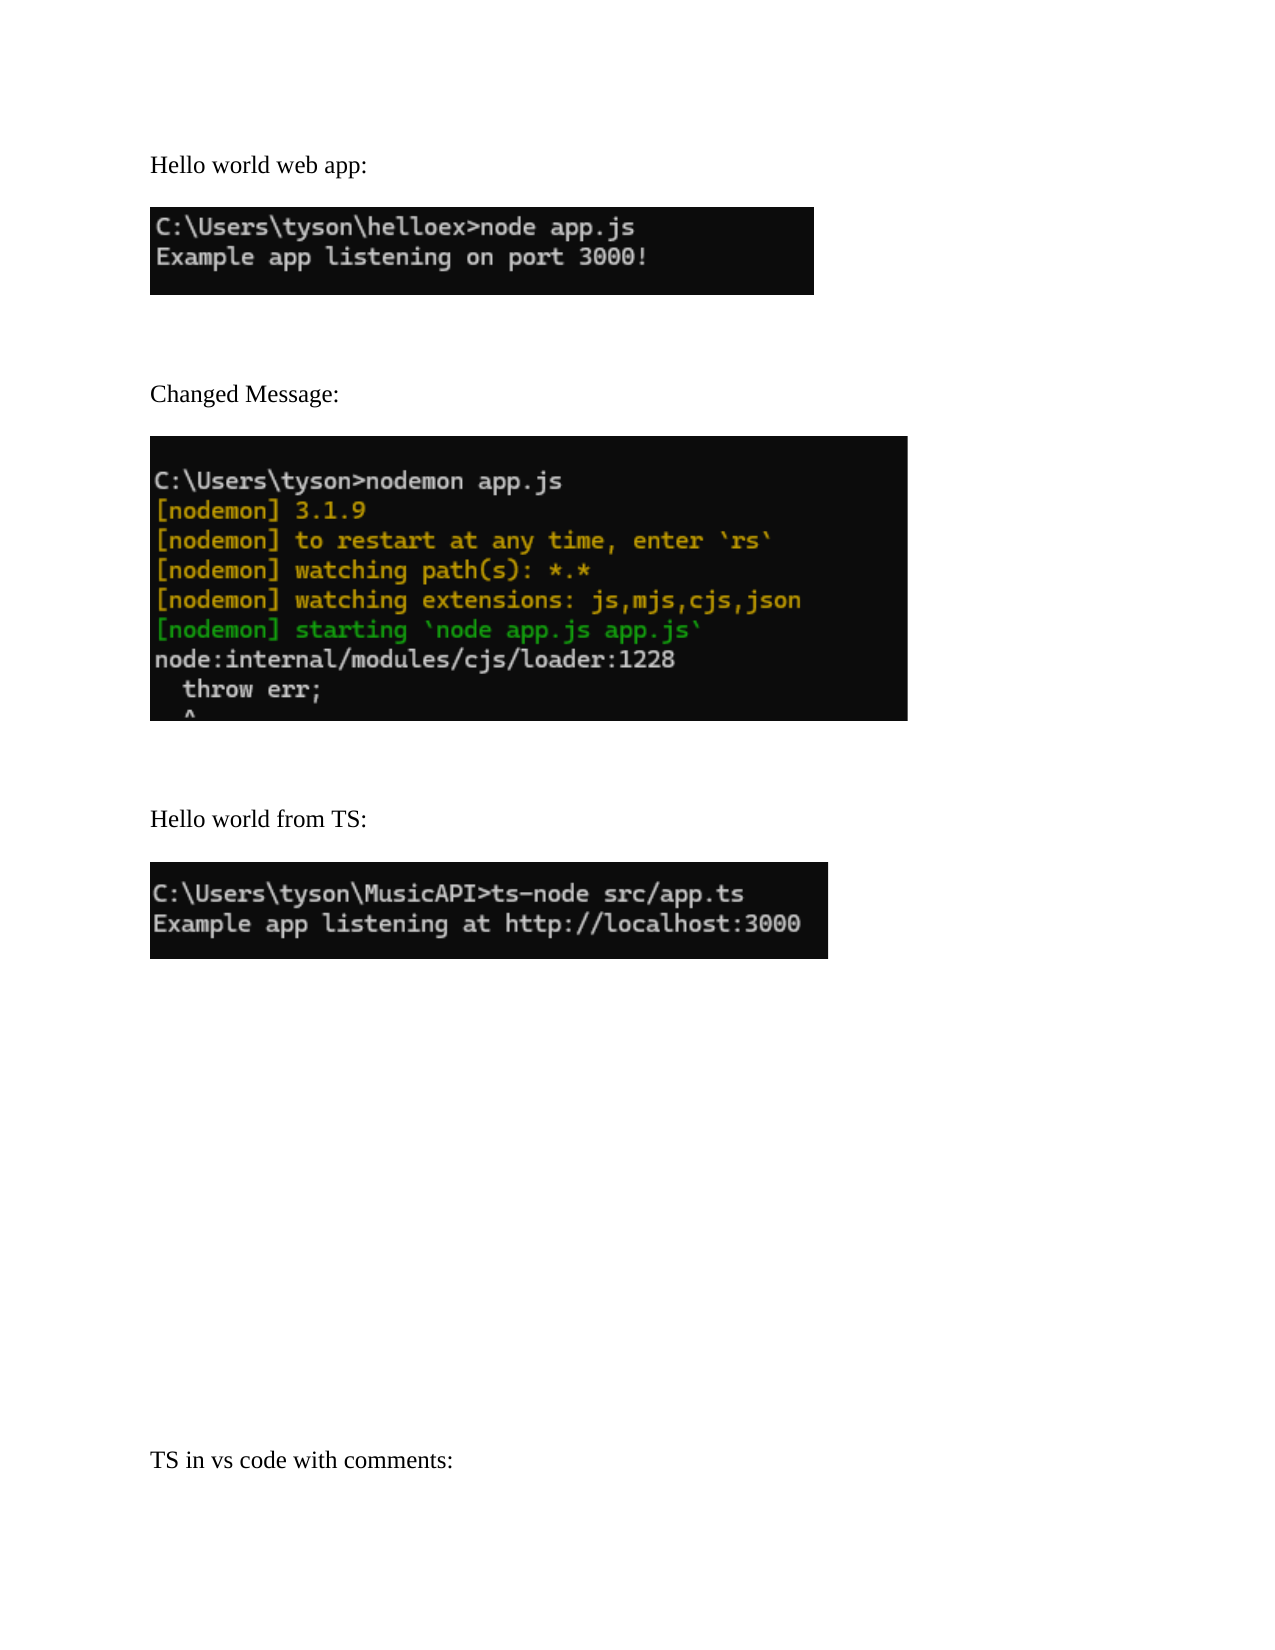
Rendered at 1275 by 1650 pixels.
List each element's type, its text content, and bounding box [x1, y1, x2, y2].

picture [150, 207, 814, 295]
text Changed Message: [150, 379, 1125, 408]
text TS in vs code with comments: [150, 1445, 1125, 1474]
picture [150, 436, 908, 721]
text Hello world from TS: [150, 804, 1125, 833]
text Hello world web app: [150, 150, 1125, 179]
picture [150, 862, 829, 959]
